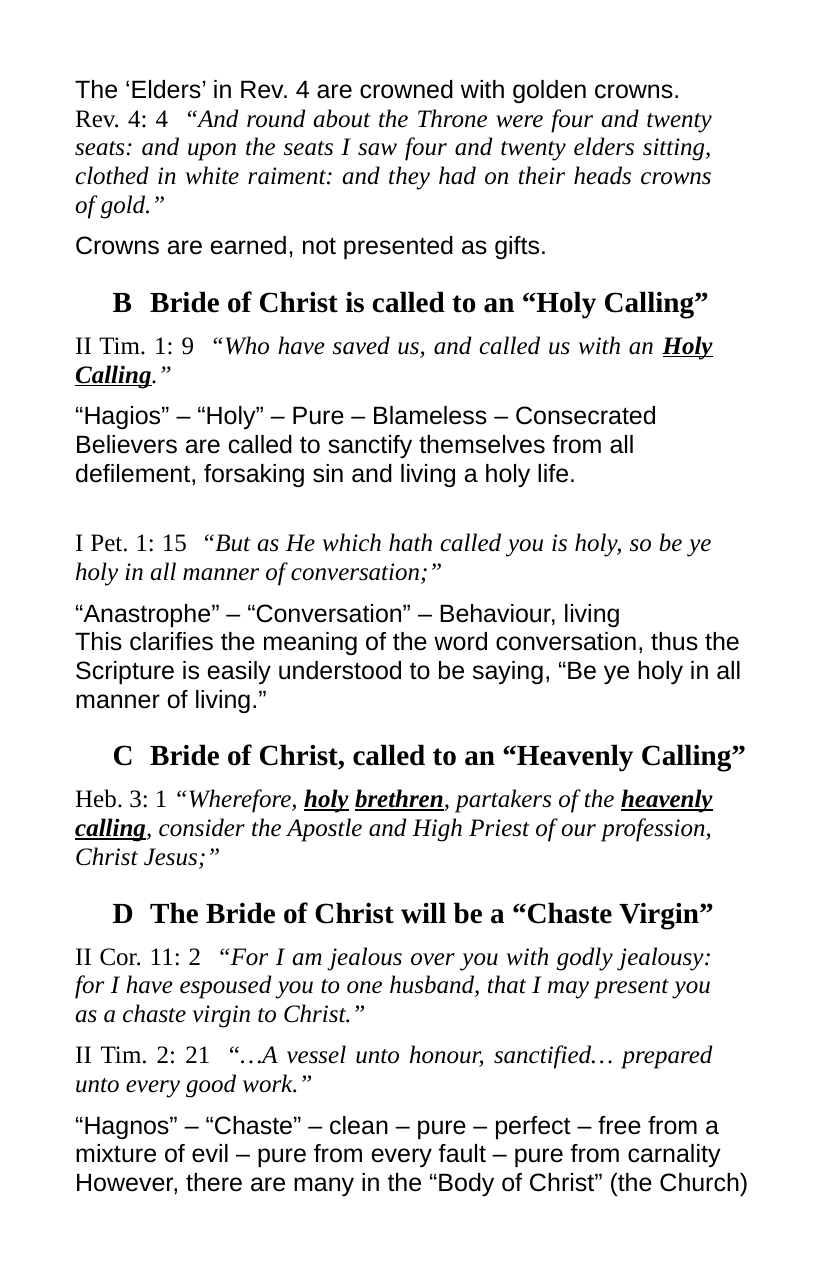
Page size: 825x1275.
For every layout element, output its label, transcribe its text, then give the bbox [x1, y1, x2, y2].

list Bride of Christ is called to an “Holy Calling” [112, 285, 750, 318]
text Believers are called to sanctify themselves from all defilement, forsaking sin and living a holy life. [75, 430, 750, 487]
subtitle II Tim. 2: 21 “…A vessel unto honour, sanctified… prepared unto every good work.” [75, 1041, 712, 1098]
subtitle Rev. 4: 4 “And round about the Throne were four and twenty seats: and upon the seats I saw four and twenty elders sitting, clothed in white raiment: and they had on their heads crowns of gold.” [75, 104, 712, 219]
subtitle II Cor. 11: 2 “For I am jealous over you with godly jealousy: for I have espoused you to one husband, that I may present you as a chaste virgin to Christ.” [75, 942, 712, 1028]
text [75, 1168, 750, 1197]
text “Anastrophe” – “Conversation” – Behaviour, living [75, 598, 750, 627]
subtitle Heb. 3: 1 “Wherefore, holy brethren, partakers of the heavenly calling, consider the Apostle and High Priest of our profession, Christ Jesus;” [75, 784, 712, 871]
subtitle II Tim. 1: 9 “Who have saved us, and called us with an Holy Calling.” [75, 331, 712, 388]
list The Bride of Christ will be a “Chaste Virgin” [112, 896, 750, 929]
text The ‘Elders’ in Rev. 4 are crowned with golden crowns. [75, 75, 750, 104]
list Bride of Christ, called to an “Heavenly Calling” [112, 738, 750, 772]
subtitle I Pet. 1: 15 “But as He which hath called you is holy, so be ye holy in all manner of conversation;” [75, 528, 712, 586]
text Crowns are earned, not presented as gifts. [75, 231, 750, 260]
text This clarifies the meaning of the word conversation, thus the Scripture is easily understood to be saying, “Be ye holy in all manner of living.” [75, 627, 750, 713]
text “Hagnos” – “Chaste” – clean – pure – perfect – free from a mixture of evil – pure from every fault – pure from carnality [75, 1111, 750, 1168]
text “Hagios” – “Holy” – Pure – Blameless – Consecrated [75, 401, 750, 430]
